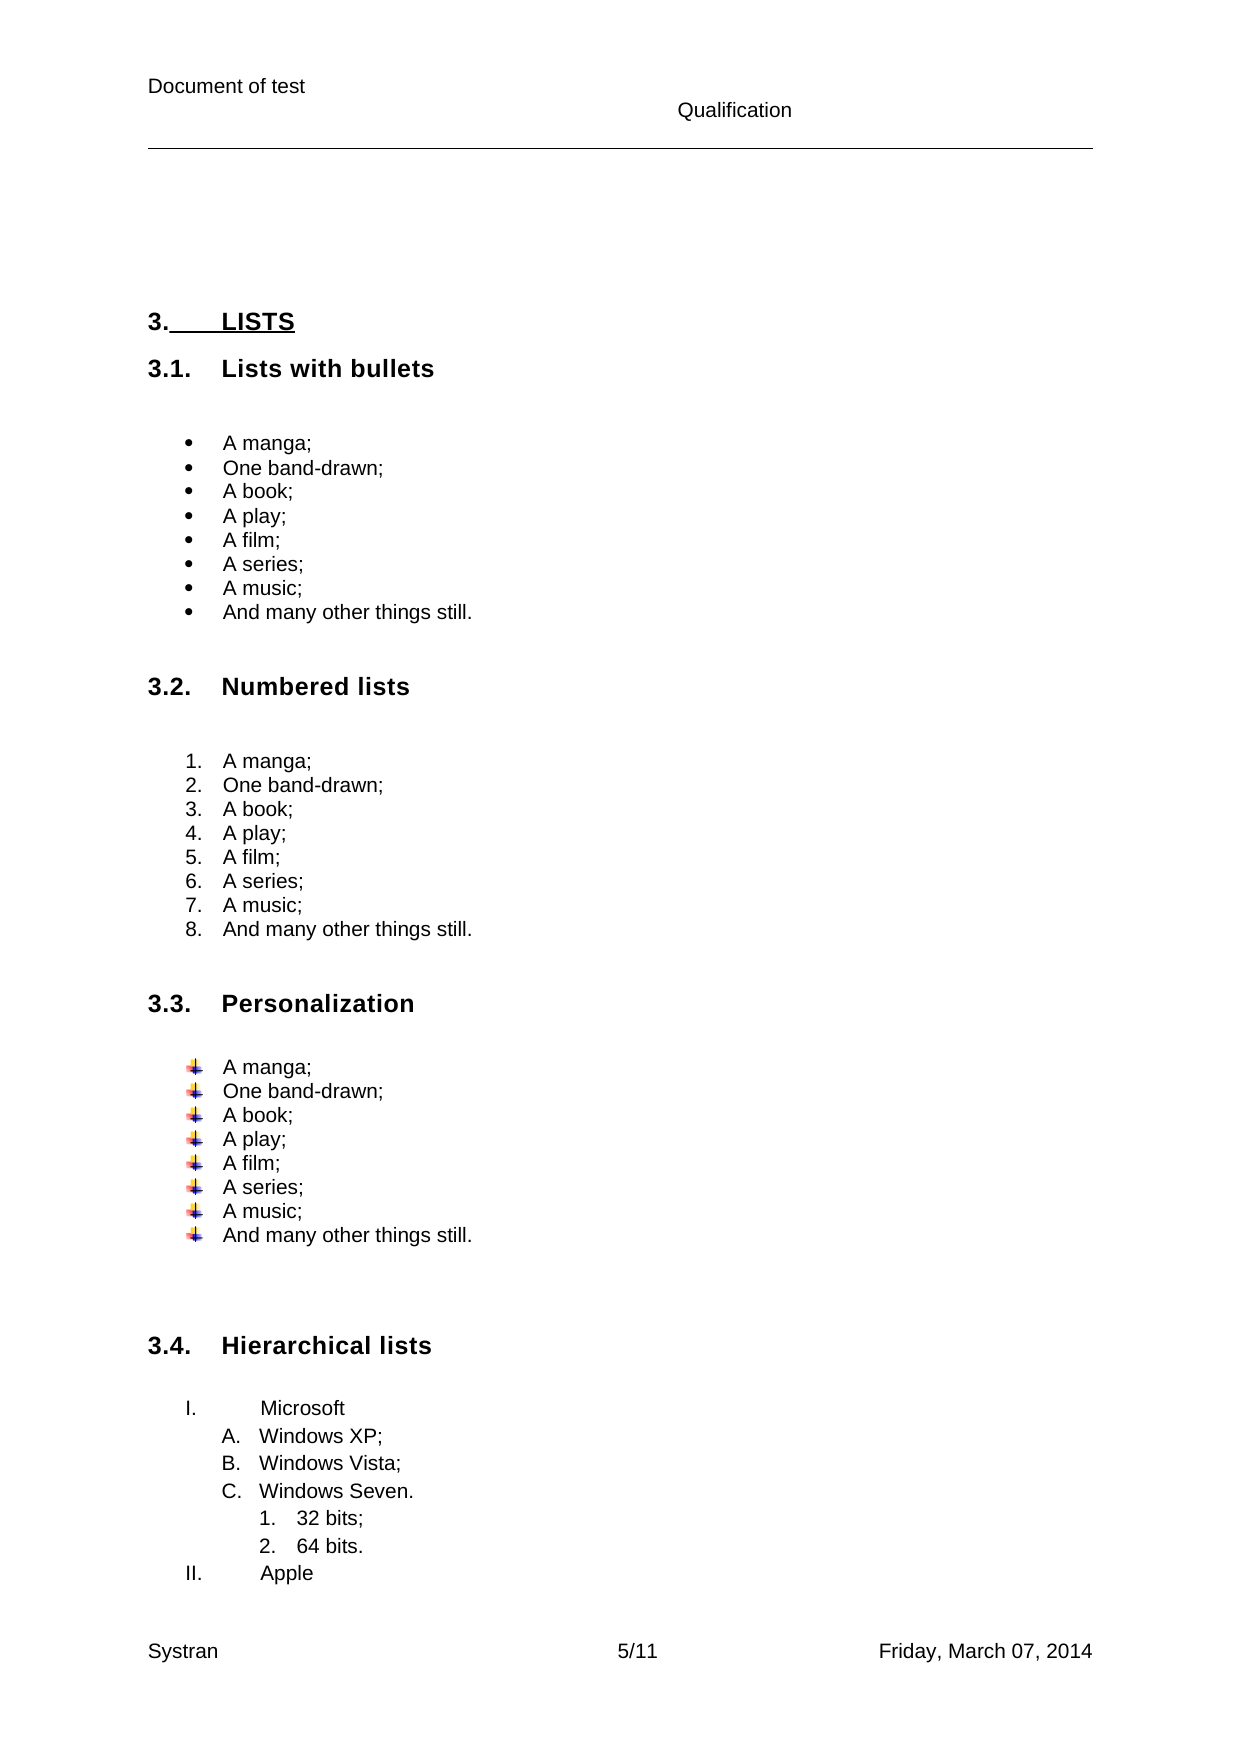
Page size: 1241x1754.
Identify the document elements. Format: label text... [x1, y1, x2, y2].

list A film; [185, 1151, 1093, 1174]
picture [186, 1129, 203, 1147]
subtitle Personalization [148, 989, 1090, 1018]
picture [186, 1201, 203, 1219]
list 64 bits. [259, 1533, 1093, 1557]
list A manga; [185, 431, 1093, 455]
list One band-drawn; [185, 1079, 1093, 1103]
list A film; [185, 527, 1093, 552]
list A manga; [185, 1055, 1093, 1079]
subtitle Hierarchical lists [148, 1331, 1090, 1359]
list A manga; [185, 749, 1093, 773]
list A play; [185, 821, 1093, 845]
picture [186, 1177, 203, 1195]
picture [186, 1057, 203, 1075]
subtitle Lists with bullets [148, 354, 1090, 383]
list 32 bits; [259, 1506, 1093, 1530]
list One band-drawn; [185, 773, 1093, 797]
list A series; [185, 552, 1093, 576]
list Windows Seven. [221, 1478, 1093, 1502]
list A play; [185, 1127, 1093, 1151]
list Apple [185, 1561, 1093, 1585]
list And many other things still. [185, 600, 1093, 624]
list A music; [185, 1198, 1093, 1222]
subtitle LISTS [148, 307, 1093, 335]
picture [186, 1225, 203, 1242]
list A book; [185, 797, 1093, 821]
picture [186, 1081, 203, 1099]
list A music; [185, 576, 1093, 600]
list A music; [185, 893, 1093, 917]
list One band-drawn; [185, 455, 1093, 479]
list A film; [185, 845, 1093, 869]
list And many other things still. [185, 917, 1093, 941]
list A play; [185, 503, 1093, 527]
list Windows XP; [221, 1423, 1093, 1447]
picture [186, 1153, 203, 1171]
list A series; [185, 1174, 1093, 1198]
list A book; [185, 1103, 1093, 1127]
list A series; [185, 869, 1093, 893]
list Windows Vista; [221, 1451, 1093, 1475]
picture [186, 1105, 203, 1123]
list A book; [185, 479, 1093, 503]
list And many other things still. [185, 1222, 1093, 1246]
subtitle Numbered lists [148, 672, 1090, 701]
list Microsoft [185, 1396, 1093, 1420]
